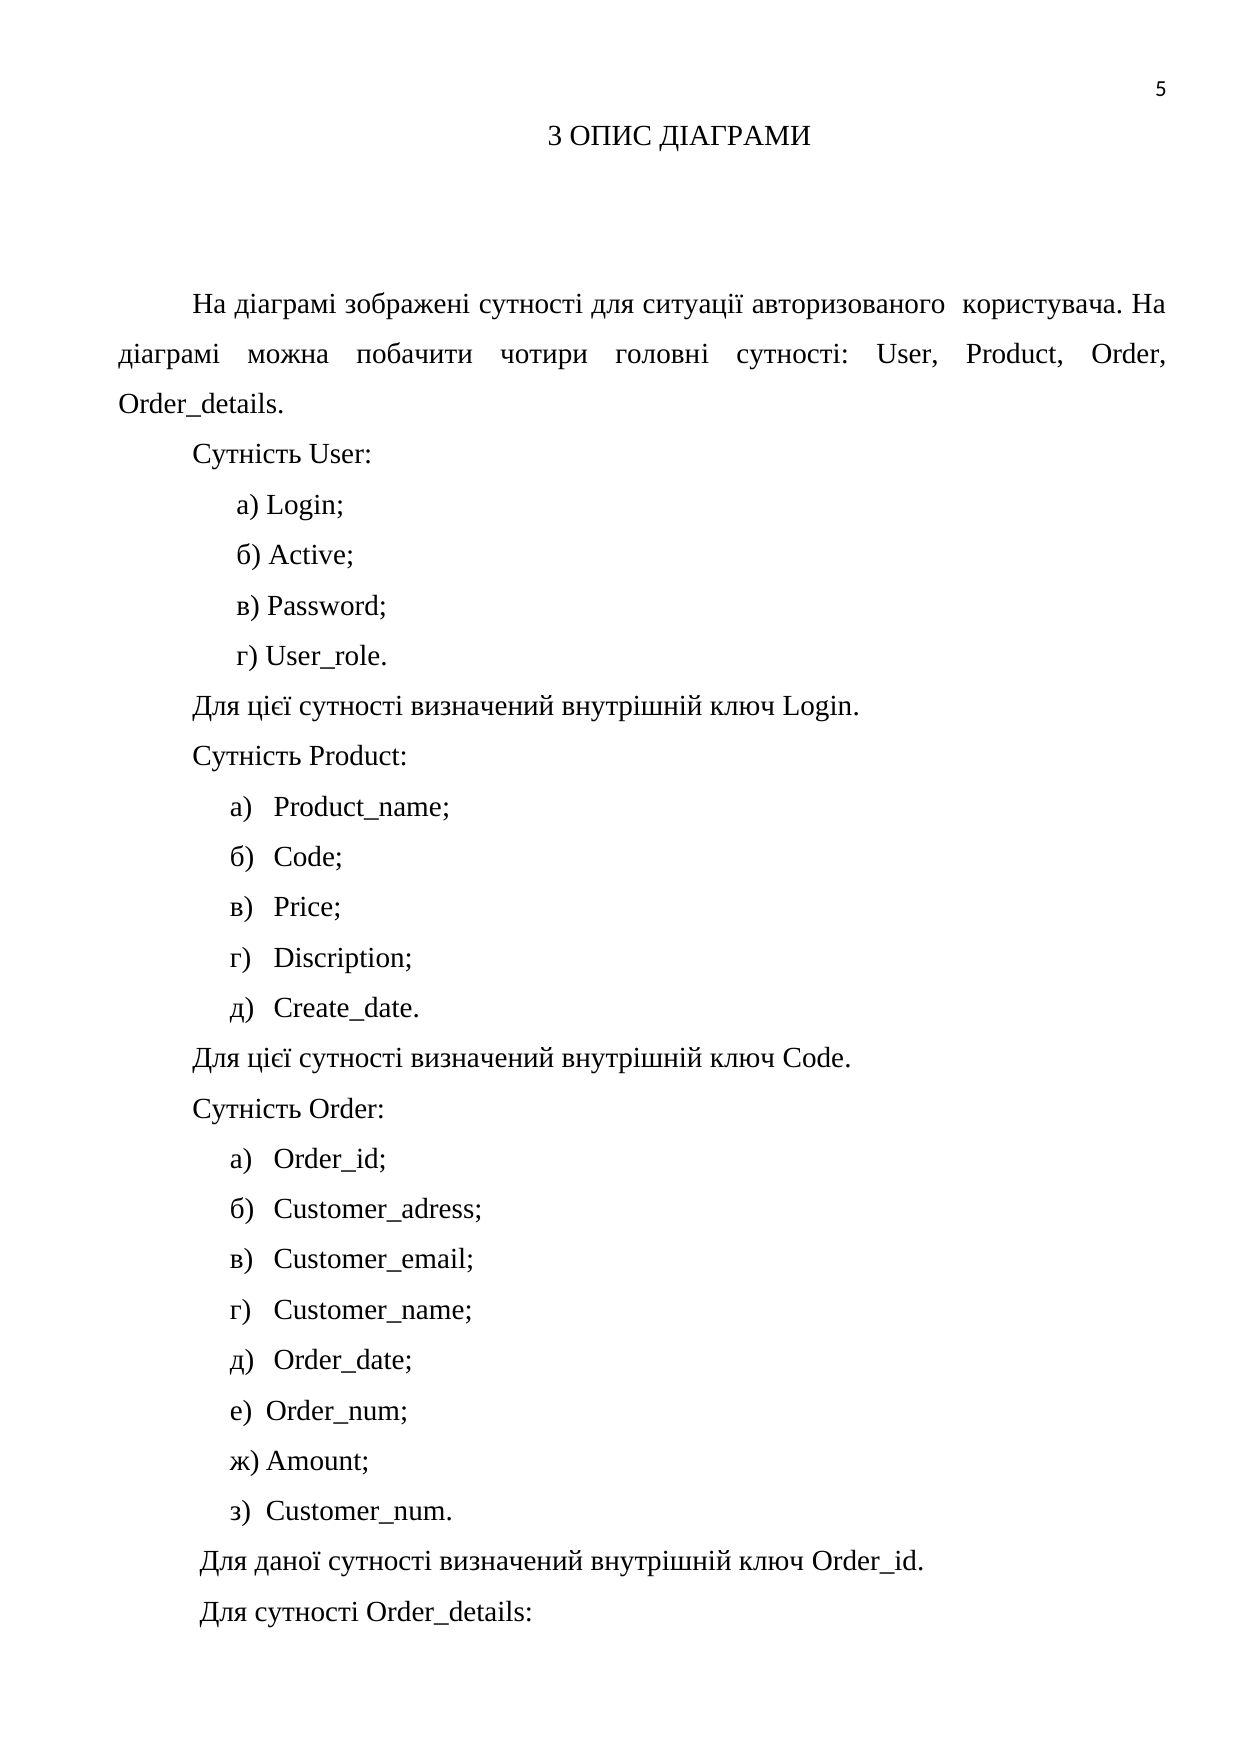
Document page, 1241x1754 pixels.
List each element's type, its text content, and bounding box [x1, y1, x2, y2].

list Customer_num. [199, 1493, 1167, 1527]
text Для даної сутності визначений внутрішній ключ Order_id. [118, 1543, 1167, 1577]
list Order_date; [199, 1342, 1167, 1376]
text б) Active; [118, 537, 1167, 571]
list Price; [199, 889, 1167, 923]
list Code; [199, 839, 1167, 873]
list Customer_adress; [199, 1191, 1167, 1225]
list Amount; [199, 1443, 1167, 1476]
list Customer_email; [199, 1242, 1167, 1275]
text На діаграмі зображені сутності для ситуації авторизованого користувача. На діаграмі можна побачити чотири головні сутності: User, Product, Order, Order_details. [118, 286, 1167, 420]
text г) User_role. [118, 638, 1167, 671]
text Для сутності Order_details: [118, 1594, 1167, 1627]
text Сутність User: [192, 437, 1167, 470]
subtitle 3 ОПИС ДІАГРАМИ [118, 118, 1167, 152]
list Customer_name; [199, 1292, 1167, 1326]
list Product_name; [199, 789, 1167, 822]
text a) Login; [118, 487, 1167, 521]
list Order_id; [199, 1141, 1167, 1174]
list Order_num; [199, 1393, 1167, 1426]
text Сутність Product: [118, 738, 1167, 772]
text в) Password; [118, 588, 1167, 621]
list Discription; [199, 940, 1167, 973]
list Create_date. [199, 990, 1167, 1024]
text Сутність Order: [118, 1091, 1167, 1124]
text Для цієї сутності визначений внутрішній ключ Code. [118, 1040, 1167, 1074]
text Для цієї сутності визначений внутрішній ключ Login. [118, 688, 1167, 722]
